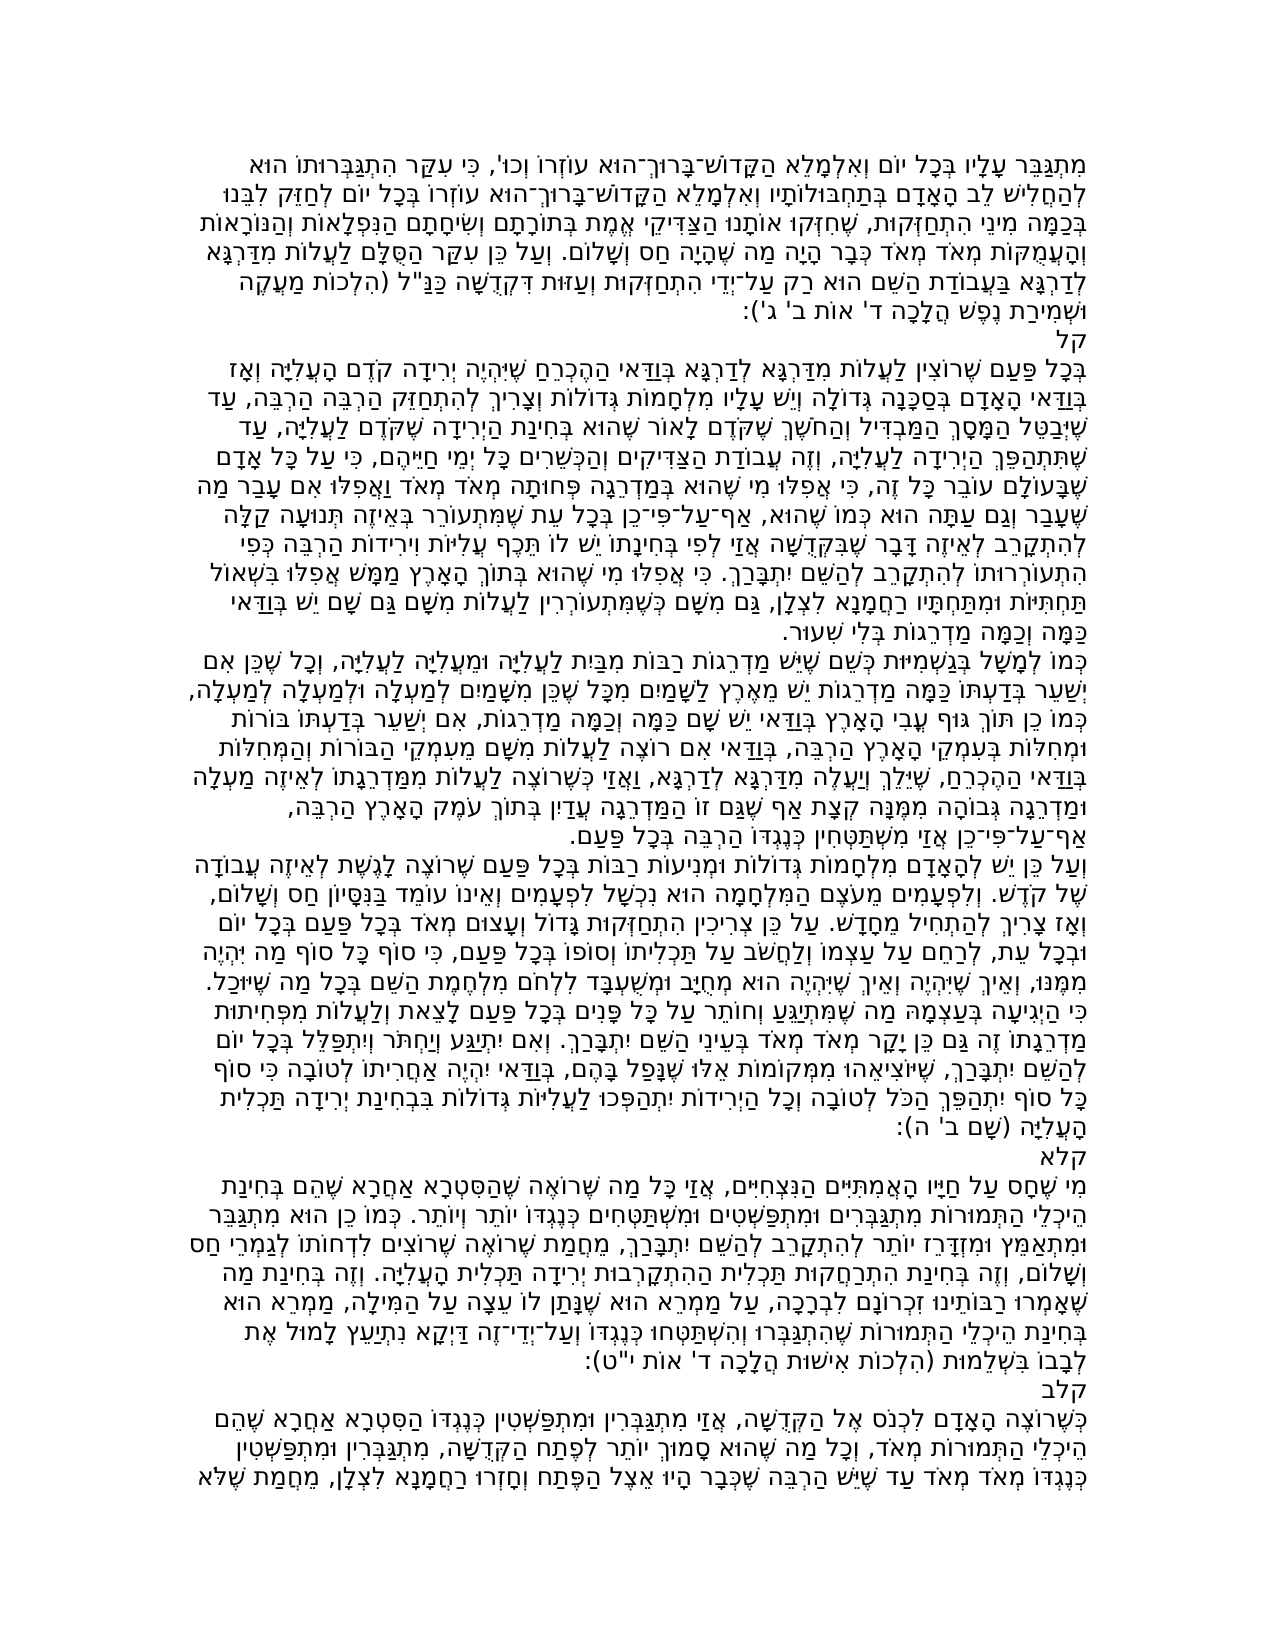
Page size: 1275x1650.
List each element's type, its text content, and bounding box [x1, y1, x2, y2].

text בְּכָל פַּעַם שֶׁרוֹצִין לַעֲלוֹת מִדַּרְגָּא לְדַרְגָּא בְּוַדַּאי הַהֶכְרֵחַ שֶׁיִּהְיֶה יְרִידָה קֹדֶם הָעֲלִיָּה וְאָז בְּוַדַּאי הָאָדָם בְּסַכָּנָה גְּדוֹלָה וְיֵשׁ עָלָיו מִלְחָמוֹת גְּדוֹלוֹת וְצָרִיךְ לְהִתְחַזֵּק הַרְבֵּה הַרְבֵּה, עַד שֶׁיְּבַטֵּל הַמָּסָךְ הַמַּבְדִּיל וְהַחֹשֶׁךְ שֶׁקֹּדֶם לָאוֹר שֶׁהוּא בְּחִינַת הַיְרִידָה שֶׁקֹּדֶם לַעֲלִיָּה, עַד שֶׁתִּתְהַפֵּךְ הַיְרִידָה לַעֲלִיָּה, וְזֶה עֲבוֹדַת הַצַּדִּיקִים וְהַכְּשֵׁרִים כָּל יְמֵי חַיֵּיהֶם, כִּי עַל כָּל אָדָם שֶׁבָּעוֹלָם עוֹבֵר כָּל זֶה, כִּי אֲפִלּוּ מִי שֶׁהוּא בְּמַדְרֵגָה פְּחוּתָה מְאֹד מְאֹד וַאֲפִלּוּ אִם עָבַר מַה שֶּׁעָבַר וְגַם עַתָּה הוּא כְּמוֹ שֶׁהוּא, אַף־עַל־פִּי־כֵן בְּכָל עֵת שֶׁמִּתְעוֹרֵר בְּאֵיזֶה תְּנוּעָה קַלָּה לְהִתְקָרֵב לְאֵיזֶה דָּבָר שֶׁבִּקְּדֻשָּׁה אֲזַי לְפִי בְּחִינָתוֹ יֵשׁ לוֹ תֵּכֶף עֲלִיּוֹת וִירִידוֹת הַרְבֵּה כְּפִי הִתְעוֹרְרוּתוֹ לְהִתְקָרֵב לְהַשֵּׁם יִתְבָּרַךְ. כִּי אֲפִלּוּ מִי שֶׁהוּא בְּתוֹךְ הָאָרֶץ מַמָּשׁ אֲפִלּוּ בִּשְׁאוֹל תַּחְתִּיּוֹת וּמִתַּחְתָּיו רַחֲמָנָא לִצְלָן, גַּם מִשָּׁם כְּשֶׁמִּתְעוֹרְרִין לַעֲלוֹת מִשָּׁם גַּם שָׁם יֵשׁ בְּוַדַּאי כַּמָּה וְכַמָּה מַדְרֵגוֹת בְּלִי שִׁעוּר. [187, 354, 1087, 646]
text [187, 1404, 1087, 1492]
text קל [187, 325, 1087, 354]
text כְּמוֹ לְמָשָׁל בְּגַשְׁמִיּוּת כְּשֵׁם שֶׁיֵּשׁ מַדְרֵגוֹת רַבּוֹת מִבַּיִת לַעֲלִיָּה וּמֵעֲלִיָּה לַעֲלִיָּה, וְכָל שֶׁכֵּן אִם יְשַׁעֵר בְּדַעְתּוֹ כַּמָּה מַדְרֵגוֹת יֵשׁ מֵאֶרֶץ לַשָּׁמַיִם מִכָּל שֶׁכֵּן מִשָּׁמַיִם לְמַעְלָה וּלְמַעְלָה לְמַעְלָה, כְּמוֹ כֵן תּוֹךְ גּוּף עֳבִי הָאָרֶץ בְּוַדַּאי יֵשׁ שָׁם כַּמָּה וְכַמָּה מַדְרֵגוֹת, אִם יְשַׁעֵר בְּדַעְתּוֹ בּוֹרוֹת וּמְחִלּוֹת בְּעִמְקֵי הָאָרֶץ הַרְבֵּה, בְּוַדַּאי אִם רוֹצֶה לַעֲלוֹת מִשָּׁם מֵעִמְקֵי הַבּוֹרוֹת וְהַמְּחִלּוֹת בְּוַדַּאי הַהֶכְרֵחַ, שֶׁיֵּלֵךְ וְיַעֲלֶה מִדַּרְגָּא לְדַרְגָּא, וַאֲזַי כְּשֶׁרוֹצֶה לַעֲלוֹת מִמַּדְרֵגָתוֹ לְאֵיזֶה מַעְלָה וּמַדְרֵגָה גְּבוֹהָה מִמֶּנָּה קְצָת אַף שֶׁגַּם זוֹ הַמַּדְרֵגָה עֲדַיִן בְּתוֹךְ עֹמֶק הָאָרֶץ הַרְבֵּה, אַף־עַל־פִּי־כֵן אֲזַי מִשְׁתַּטְּחִין כְּנֶגְדּוֹ הַרְבֵּה בְּכָל פַּעַם. [187, 646, 1087, 850]
text קלב [187, 1375, 1087, 1404]
text וְעַל כֵּן יֵשׁ לְהָאָדָם מִלְחָמוֹת גְּדוֹלוֹת וּמְנִיעוֹת רַבּוֹת בְּכָל פַּעַם שֶׁרוֹצֶה לָגֶשֶׁת לְאֵיזֶה עֲבוֹדָה שֶׁל קֹדֶשׁ. וְלִפְעָמִים מֵעֹצֶם הַמִּלְחָמָה הוּא נִכְשָׁל לִפְעָמִים וְאֵינוֹ עוֹמֵד בַּנִּסָּיוֹן חַס וְשָׁלוֹם, וְאָז צָרִיךְ לְהַתְחִיל מֵחָדָשׁ. עַל כֵּן צְרִיכִין הִתְחַזְּקוּת גָּדוֹל וְעָצוּם מְאֹד בְּכָל פַּעַם בְּכָל יוֹם וּבְכָל עֵת, לְרַחֵם עַל עַצְמוֹ וְלַחֲשֹׁב עַל תַּכְלִיתוֹ וְסוֹפוֹ בְּכָל פַּעַם, כִּי סוֹף כָּל סוֹף מַה יִּהְיֶה מִמֶּנּוּ, וְאֵיךְ שֶׁיִּהְיֶה וְאֵיךְ שֶׁיִּהְיֶה הוּא מְחֻיָּב וּמְשֻׁעְבָּד לִלְחֹם מִלְחֶמֶת הַשֵּׁם בְּכָל מַה שֶּׁיּוּכַל. כִּי הַיְגִיעָה בְּעַצְמָהּ מַה שֶּׁמִּתְיַגֵּעַ וְחוֹתֵר עַל כָּל פָּנִים בְּכָל פַּעַם לָצֵאת וְלַעֲלוֹת מִפְּחִיתוּת מַדְרֵגָתוֹ זֶה גַּם כֵּן יָקָר מְאֹד מְאֹד בְּעֵינֵי הַשֵּׁם יִתְבָּרַךְ. וְאִם יִתְיַגַּע וְיַחְתֹּר וְיִתְפַּלֵּל בְּכָל יוֹם לְהַשֵּׁם יִתְבָּרַךְ, שֶׁיּוֹצִיאֵהוּ מִמְּקוֹמוֹת אֵלּוּ שֶׁנָּפַל בָּהֶם, בְּוַדַּאי יִהְיֶה אַחֲרִיתוֹ לְטוֹבָה כִּי סוֹף כָּל סוֹף יִתְהַפֵּךְ הַכֹּל לְטוֹבָה וְכָל הַיְרִידוֹת יִתְהַפְּכוּ לַעֲלִיּוֹת גְּדוֹלוֹת בִּבְחִינַת יְרִידָה תַּכְלִית הָעֲלִיָּה (שָׁם ב' ה): [187, 850, 1087, 1142]
text מִי שֶׁחָס עַל חַיָּיו הָאֲמִתִּיִּים הַנִּצְחִיִּים, אֲזַי כָּל מַה שֶּׁרוֹאֶה שֶׁהַסִּטְרָא אַחֲרָא שֶׁהֵם בְּחִינַת הֵיכְלֵי הַתְּמוּרוֹת מִתְגַּבְּרִים וּמִתְפַּשְּׁטִים וּמִשְׁתַּטְּחִים כְּנֶגְדּוֹ יוֹתֵר וְיוֹתֵר. כְּמוֹ כֵן הוּא מִתְגַּבֵּר וּמִתְאַמֵּץ וּמִזְדָּרֵז יוֹתֵר לְהִתְקָרֵב לְהַשֵּׁם יִתְבָּרַךְ, מֵחֲמַת שֶׁרוֹאֶה שֶׁרוֹצִים לִדְחוֹתוֹ לְגַמְרֵי חַס וְשָׁלוֹם, וְזֶה בְּחִינַת הִתְרַחֲקוּת תַּכְלִית הַהִתְקָרְבוּת יְרִידָה תַּכְלִית הָעֲלִיָּה. וְזֶה בְּחִינַת מַה שֶּׁאָמְרוּ רַבּוֹתֵינוּ זִכְרוֹנָם לִבְרָכָה, עַל מַמְרֵא הוּא שֶׁנָּתַן לוֹ עֵצָה עַל הַמִּילָה, מַמְרֵא הוּא בְּחִינַת הֵיכְלֵי הַתְּמוּרוֹת שֶׁהִתְגַּבְּרוּ וְהִשְׁתַּטְּחוּ כְּנֶגְדּוֹ וְעַל־יְדֵי־זֶה דַּיְקָא נִתְיַעֵץ לָמוּל אֶת לְבָבוֹ בִּשְׁלֵמוּת (הִלְכוֹת אִישׁוּת הֲלָכָה ד' אוֹת י"ט): [187, 1171, 1087, 1375]
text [187, 150, 1087, 325]
text קלא [187, 1142, 1087, 1171]
